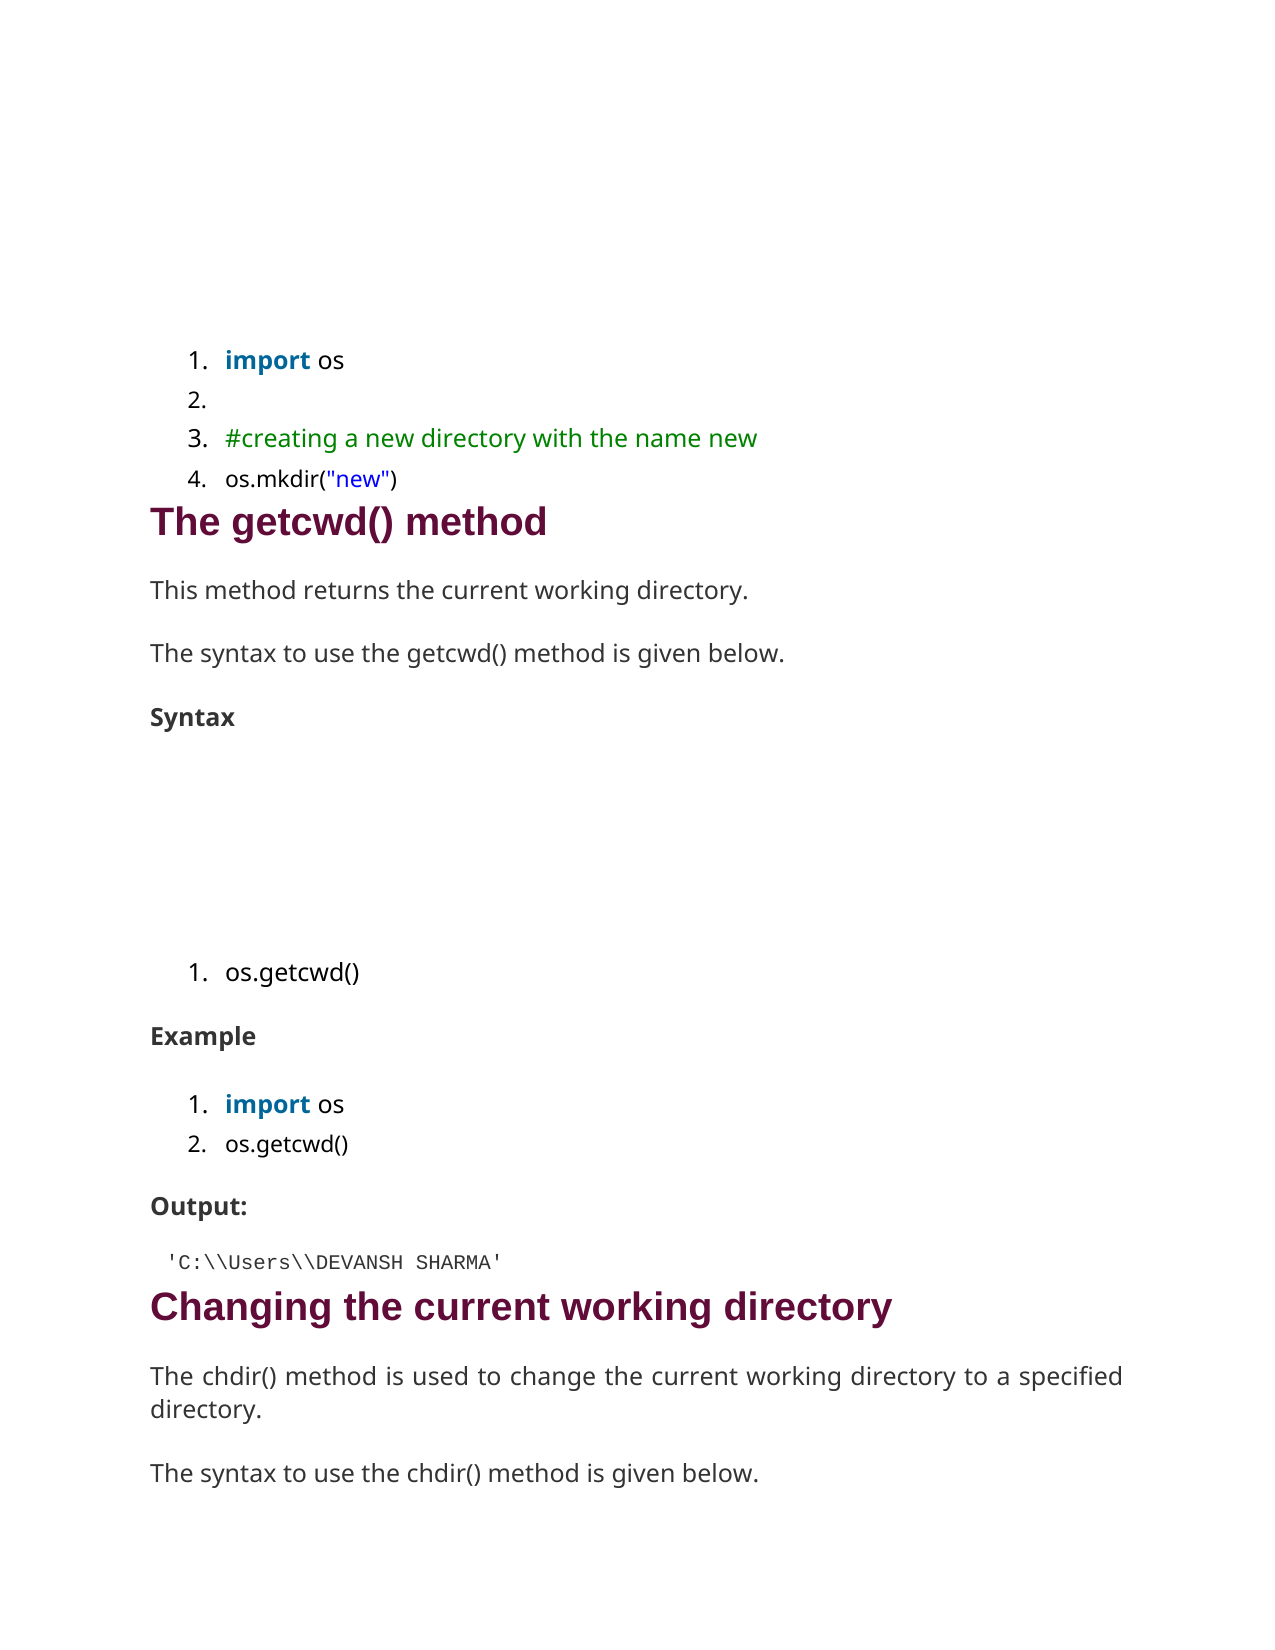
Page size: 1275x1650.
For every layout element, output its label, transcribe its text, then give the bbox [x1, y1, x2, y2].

list #creating a new directory with the name new [187, 416, 1125, 455]
text Example [150, 1018, 1125, 1052]
text The chdir() method is used to change the current working directory to a specified directory. [150, 1358, 1125, 1426]
list os.mkdir("new") [187, 455, 1125, 494]
subtitle The getcwd() method [150, 498, 1125, 543]
text 'C:\\Users\\DEVANSH SHARMA' [166, 1252, 1125, 1276]
list os.getcwd() [187, 950, 1125, 989]
list import os [187, 1081, 1125, 1120]
list os.getcwd() [187, 1120, 1125, 1159]
text This method returns the current working directory. [150, 573, 1125, 607]
subtitle Changing the current working directory [150, 1283, 1125, 1329]
text The syntax to use the getcwd() method is given below. [150, 636, 1125, 670]
text Output: [150, 1189, 1125, 1223]
list import os [187, 337, 1125, 377]
text Syntax [150, 699, 1125, 733]
text The syntax to use the chdir() method is given below. [150, 1455, 1125, 1489]
